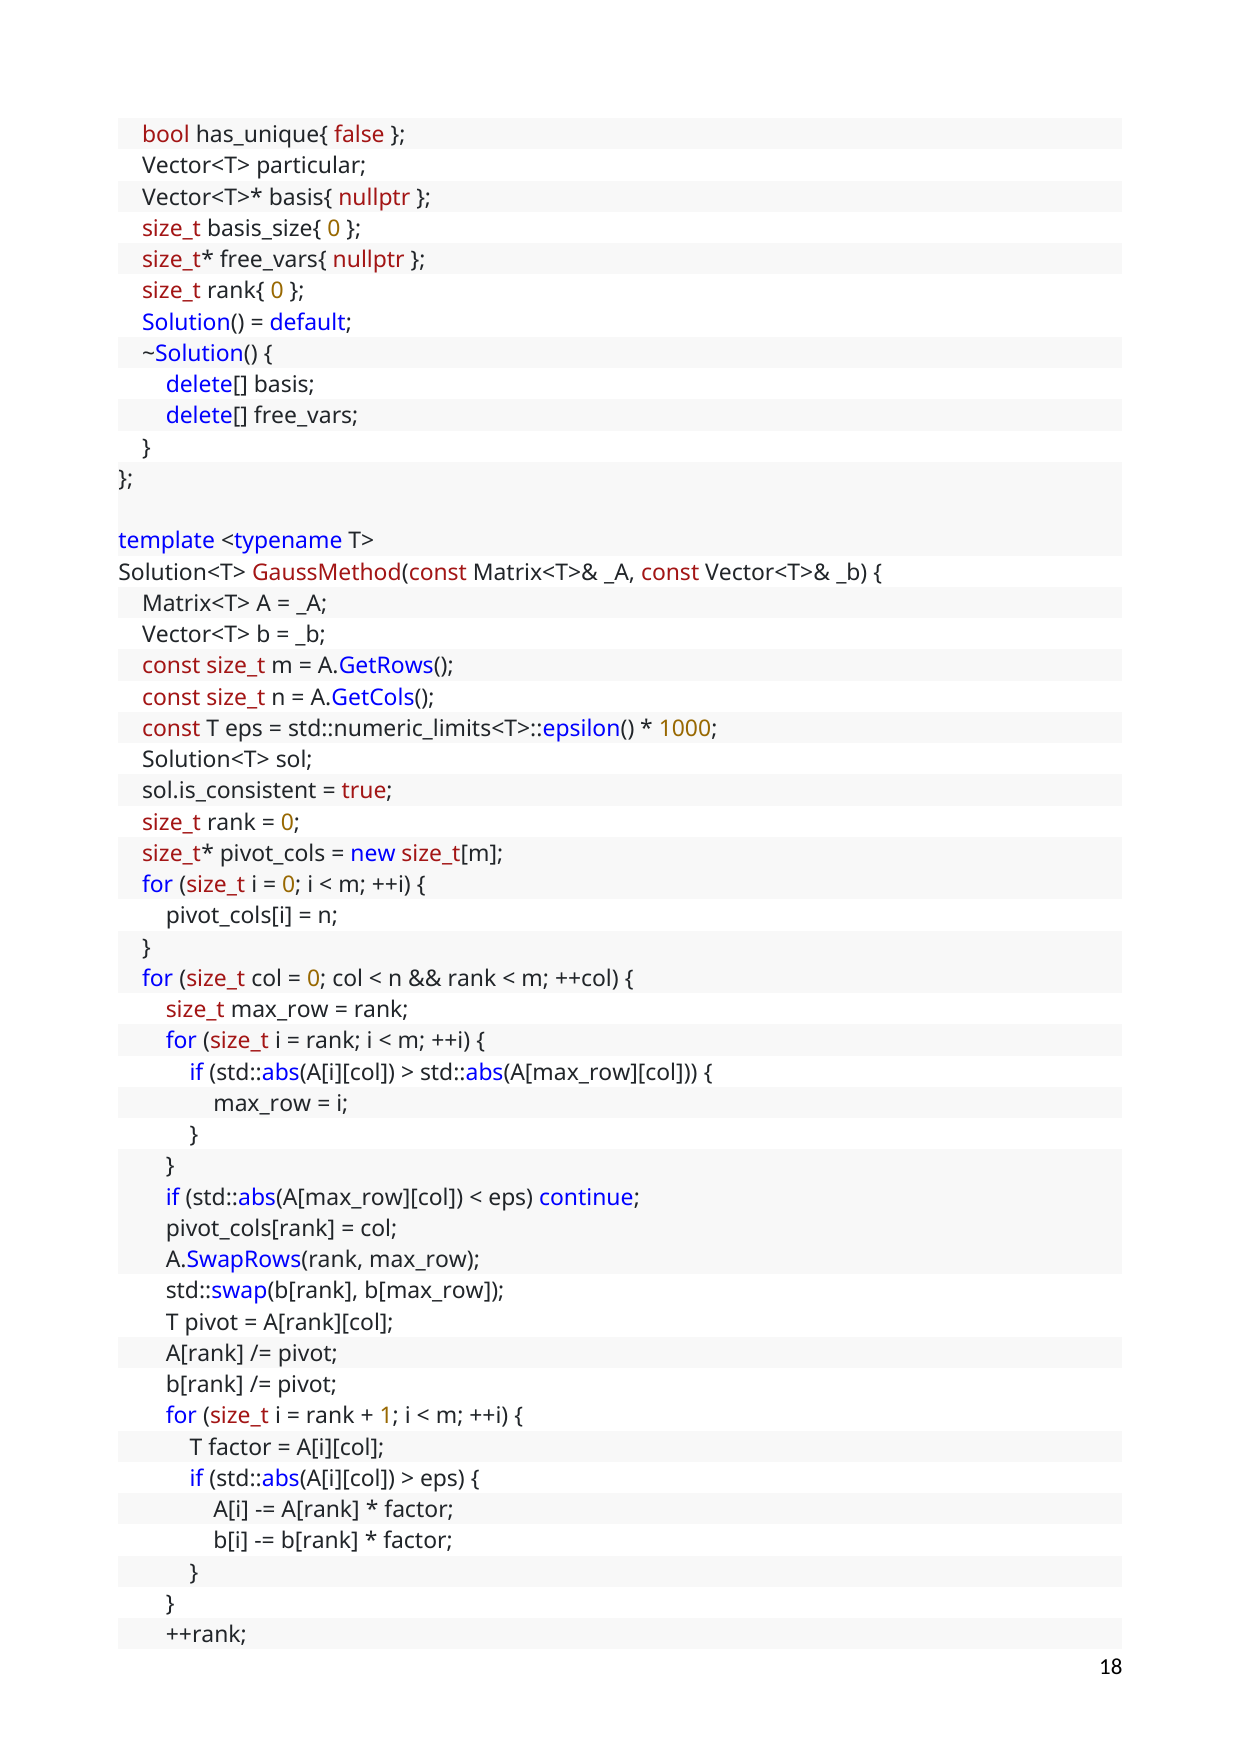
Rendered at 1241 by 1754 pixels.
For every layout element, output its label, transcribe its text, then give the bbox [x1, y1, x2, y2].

text bool has_unique{ false }; [118, 118, 1122, 149]
text b[rank] /= pivot; [118, 1368, 1122, 1399]
text size_t rank{ 0 }; [118, 274, 1122, 306]
text T pivot = A[rank][col]; [118, 1306, 1122, 1337]
text A[rank] /= pivot; [118, 1337, 1122, 1368]
text size_t* pivot_cols = new size_t[m]; [118, 837, 1122, 868]
text Matrix<T> A = _A; [118, 587, 1122, 618]
text for (size_t i = rank + 1; i < m; ++i) { [118, 1399, 1122, 1431]
text std::swap(b[rank], b[max_row]); [118, 1274, 1122, 1306]
text size_t max_row = rank; [118, 993, 1122, 1024]
text Vector<T> b = _b; [118, 618, 1122, 649]
text } [118, 1149, 1122, 1181]
text A[i] -= A[rank] * factor; [118, 1493, 1122, 1524]
text ++rank; [118, 1618, 1122, 1649]
text template <typename T> [118, 524, 1122, 556]
text Vector<T> particular; [118, 149, 1122, 181]
text size_t rank = 0; [118, 806, 1122, 837]
text }; [118, 462, 1122, 493]
text sol.is_consistent = true; [118, 774, 1122, 806]
text T factor = A[i][col]; [118, 1431, 1122, 1462]
text A.SwapRows(rank, max_row); [118, 1243, 1122, 1274]
text Solution<T> GaussMethod(const Matrix<T>& _A, const Vector<T>& _b) { [118, 556, 1122, 587]
text for (size_t i = rank; i < m; ++i) { [118, 1024, 1122, 1056]
text pivot_cols[i] = n; [118, 899, 1122, 931]
text Solution<T> sol; [118, 743, 1122, 774]
text ~Solution() { [118, 337, 1122, 368]
text const size_t n = A.GetCols(); [118, 681, 1122, 712]
text for (size_t i = 0; i < m; ++i) { [118, 868, 1122, 899]
text } [118, 1118, 1122, 1149]
text const T eps = std::numeric_limits<T>::epsilon() * 1000; [118, 712, 1122, 743]
text if (std::abs(A[i][col]) > std::abs(A[max_row][col])) { [118, 1056, 1122, 1087]
text } [118, 1587, 1122, 1618]
text Solution() = default; [118, 306, 1122, 337]
text const size_t m = A.GetRows(); [118, 649, 1122, 681]
text Vector<T>* basis{ nullptr }; [118, 181, 1122, 212]
text max_row = i; [118, 1087, 1122, 1118]
text size_t basis_size{ 0 }; [118, 212, 1122, 243]
text } [118, 1556, 1122, 1587]
text pivot_cols[rank] = col; [118, 1212, 1122, 1243]
text for (size_t col = 0; col < n && rank < m; ++col) { [118, 962, 1122, 993]
text } [118, 431, 1122, 462]
text if (std::abs(A[i][col]) > eps) { [118, 1462, 1122, 1493]
text delete[] basis; [118, 368, 1122, 399]
text delete[] free_vars; [118, 399, 1122, 431]
text } [118, 931, 1122, 962]
text b[i] -= b[rank] * factor; [118, 1524, 1122, 1556]
text if (std::abs(A[max_row][col]) < eps) continue; [118, 1181, 1122, 1212]
text size_t* free_vars{ nullptr }; [118, 243, 1122, 274]
